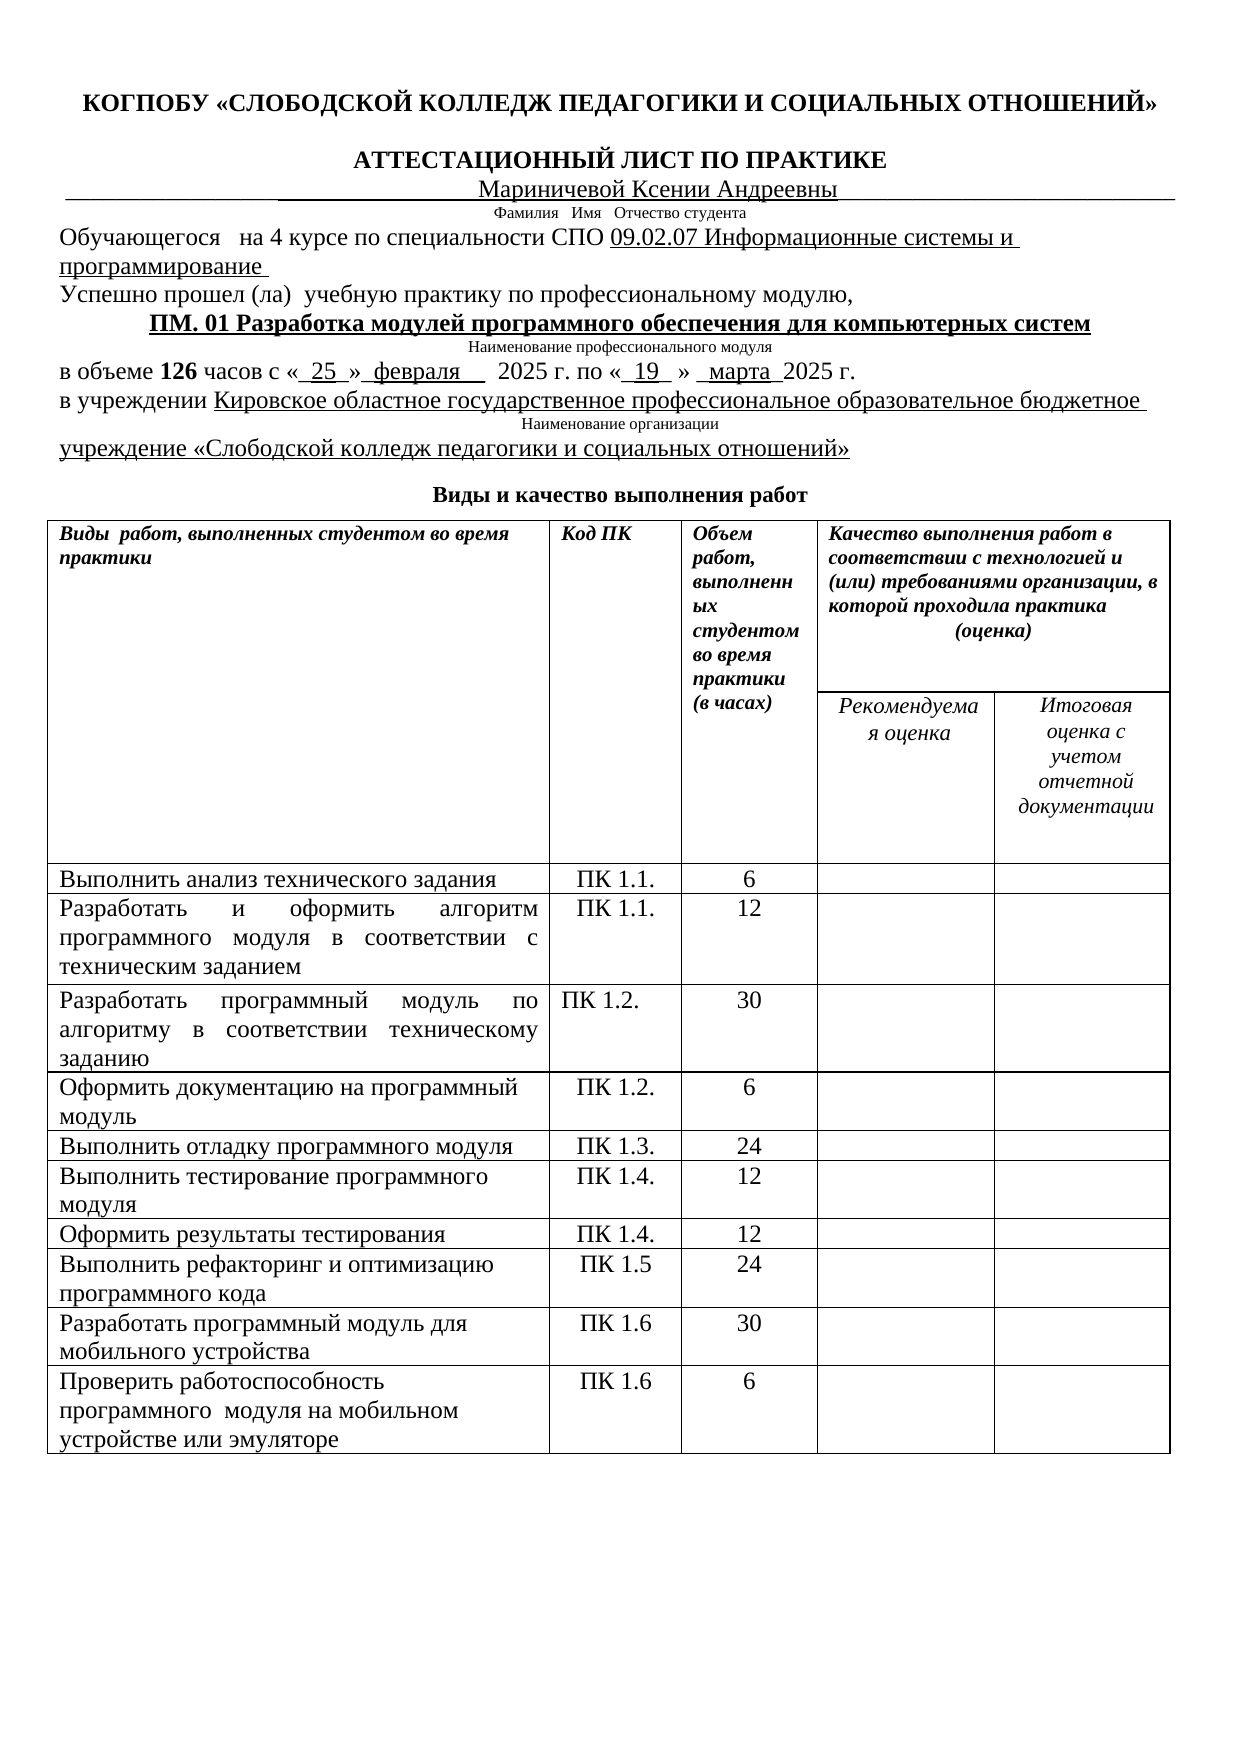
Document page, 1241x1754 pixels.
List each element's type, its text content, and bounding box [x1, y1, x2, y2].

table_cell Выполнить анализ технического задания [48, 864, 549, 892]
table_header Виды работ, выполненных студентом во время практики [48, 521, 549, 863]
table_cell [818, 1161, 994, 1218]
text Наименование организации [59, 414, 1181, 433]
table_cell 12 [682, 1161, 817, 1218]
table_cell Разработать и оформить алгоритм программного модуля в соответствии с техническим заданием [48, 894, 549, 984]
table_cell [995, 985, 1169, 1071]
table_cell [818, 1219, 994, 1248]
table_cell 6 [682, 1366, 817, 1452]
table_header Объем работ, выполненных студентом во время практики (в часах) [682, 521, 817, 863]
table_cell ПК 1.4. [550, 1161, 681, 1218]
table_cell ПК 1.2. [550, 985, 681, 1071]
table_cell [995, 1161, 1169, 1218]
table_header Код ПК [550, 521, 681, 863]
table_cell 24 [682, 1249, 817, 1307]
table_cell ПК 1.6 [550, 1366, 681, 1452]
table_cell [995, 1308, 1169, 1365]
text Виды и качество выполнения работ [59, 481, 1181, 507]
table_cell ПК 1.6 [550, 1308, 681, 1365]
text Фамилия Имя Отчество студента [59, 203, 1181, 222]
table_cell 12 [682, 894, 817, 984]
text учреждение «Слободской колледж педагогики и социальных отношений» [59, 433, 1181, 462]
table_cell Разработать программный модуль для мобильного устройства [48, 1308, 549, 1365]
table_cell 30 [682, 985, 817, 1071]
table_cell Оформить документацию на программный модуль [48, 1073, 549, 1130]
text в учреждении Кировское областное государственное профессиональное образовательное бюджетное [59, 385, 1181, 414]
table_cell Разработать программный модуль по алгоритму в соответствии техническому заданию [48, 985, 549, 1071]
text Наименование профессионального модуля [59, 337, 1181, 356]
table_cell 30 [682, 1308, 817, 1365]
table_cell Итоговая оценка с учетом отчетной документации [995, 693, 1169, 863]
table_cell 6 [682, 1073, 817, 1130]
text Обучающегося на 4 курсе по специальности СПО 09.02.07 Информационные системы и программирование [59, 222, 1181, 279]
text КОГПОБУ «СЛОБОДСКОЙ КОЛЛЕДЖ ПЕДАГОГИКИ И СОЦИАЛЬНЫХ ОТНОШЕНИЙ» [59, 88, 1181, 117]
table_cell Оформить результаты тестирования [48, 1219, 549, 1248]
table_cell [995, 894, 1169, 984]
text ПМ. 01 Разработка модулей программного обеспечения для компьютерных систем [59, 308, 1181, 337]
table_cell Проверить работоспособность программного модуля на мобильном устройстве или эмуляторе [48, 1366, 549, 1452]
text Успешно прошел (ла) учебную практику по профессиональному модулю, [59, 279, 1181, 308]
table_cell ПК 1.3. [550, 1131, 681, 1160]
table_cell [818, 985, 994, 1071]
table_cell Выполнить отладку программного модуля [48, 1131, 549, 1160]
table_cell ПК 1.1. [550, 864, 681, 892]
table_cell Рекомендуемая оценка [818, 693, 994, 863]
table_cell [818, 1366, 994, 1452]
table_cell 6 [682, 864, 817, 892]
table_cell [995, 1366, 1169, 1452]
table_cell [818, 1308, 994, 1365]
table_cell [995, 1219, 1169, 1248]
table_cell [995, 1131, 1169, 1160]
table_cell ПК 1.5 [550, 1249, 681, 1307]
table_cell ПК 1.4. [550, 1219, 681, 1248]
table_cell [995, 1249, 1169, 1307]
table_cell [818, 864, 994, 892]
text _________________ Мариничевой Ксении Андреевны___________________________ [59, 174, 1181, 203]
table_cell 12 [682, 1219, 817, 1248]
table_cell [995, 864, 1169, 892]
table_cell [818, 1073, 994, 1130]
table_cell [818, 1249, 994, 1307]
table_cell [995, 1073, 1169, 1130]
table_cell ПК 1.1. [550, 894, 681, 984]
table_cell Выполнить тестирование программного модуля [48, 1161, 549, 1218]
table_cell 24 [682, 1131, 817, 1160]
table_cell Выполнить рефакторинг и оптимизацию программного кода [48, 1249, 549, 1307]
table_cell ПК 1.2. [550, 1073, 681, 1130]
text в объеме 126 часов с «_25_»_февраля__ 2025 г. по «_19_ » _марта_2025 г. [59, 356, 1181, 385]
table_header Качество выполнения работ в соответствии с технологией и (или) требованиями организации, в которой проходила практика (оценка) [818, 521, 1169, 691]
table_cell [818, 1131, 994, 1160]
text АТТЕСТАЦИОННЫЙ ЛИСТ ПО ПРАКТИКЕ [59, 145, 1181, 174]
table_cell [818, 894, 994, 984]
